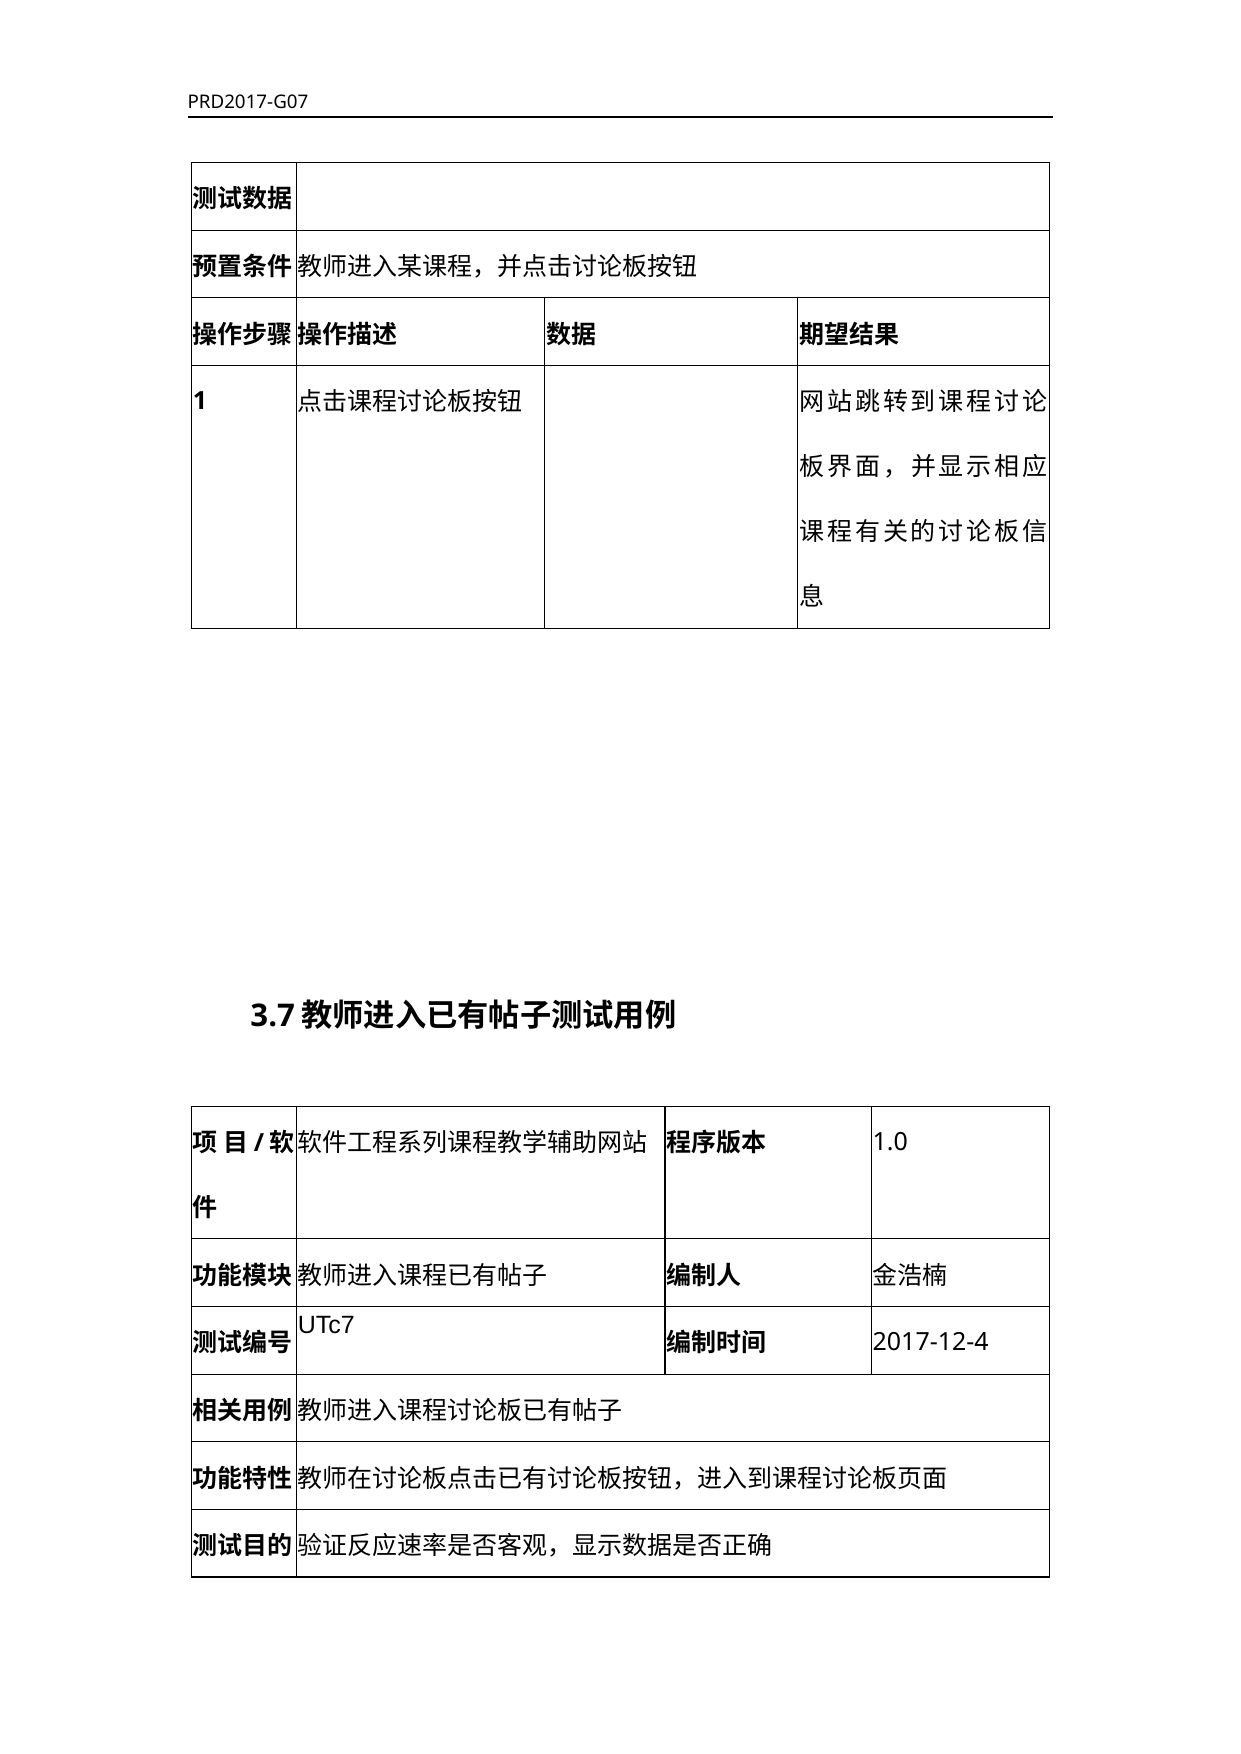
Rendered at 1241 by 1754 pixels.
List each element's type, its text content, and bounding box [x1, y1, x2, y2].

table_header 软件工程系列课程教学辅助网站 [297, 1107, 664, 1238]
table_header 项目/软件 [192, 1107, 296, 1238]
table_cell 功能特性 [192, 1442, 296, 1509]
table_cell 测试目的 [192, 1510, 296, 1576]
subtitle 3.7教师进入已有帖子测试用例 [187, 981, 1053, 1046]
table_cell 教师在讨论板点击已有讨论板按钮，进入到课程讨论板页面 [297, 1442, 1049, 1509]
table_cell 数据 [545, 298, 797, 365]
table_cell 功能模块 [192, 1239, 296, 1306]
table_cell 2017-12-4 [872, 1307, 1049, 1373]
table_cell 教师进入课程讨论板已有帖子 [297, 1375, 1049, 1441]
table_header 1.0 [872, 1107, 1049, 1238]
table_cell 测试数据 [192, 163, 296, 229]
table_cell 编制人 [666, 1239, 871, 1306]
table_cell 相关用例 [192, 1375, 296, 1441]
table_cell 操作步骤 [192, 298, 296, 365]
table_cell 预置条件 [192, 231, 296, 297]
table_cell 教师进入某课程，并点击讨论板按钮 [297, 231, 1049, 297]
table_cell [545, 366, 797, 627]
table_cell 金浩楠 [872, 1239, 1049, 1306]
table_cell 教师进入课程已有帖子 [297, 1239, 664, 1306]
table_cell 期望结果 [798, 298, 1049, 365]
table_cell 测试编号 [192, 1307, 296, 1373]
table_cell UTc7 [297, 1307, 664, 1373]
table_cell 1 [192, 366, 296, 627]
table_cell 点击课程讨论板按钮 [297, 366, 544, 627]
table_cell 验证反应速率是否客观，显示数据是否正确 [297, 1510, 1049, 1576]
table_cell 编制时间 [666, 1307, 871, 1373]
table_header 程序版本 [666, 1107, 871, 1238]
table_cell [297, 163, 1049, 229]
table_cell 网站跳转到课程讨论板界面，并显示相应课程有关的讨论板信息 [798, 366, 1049, 627]
table_cell 操作描述 [297, 298, 544, 365]
